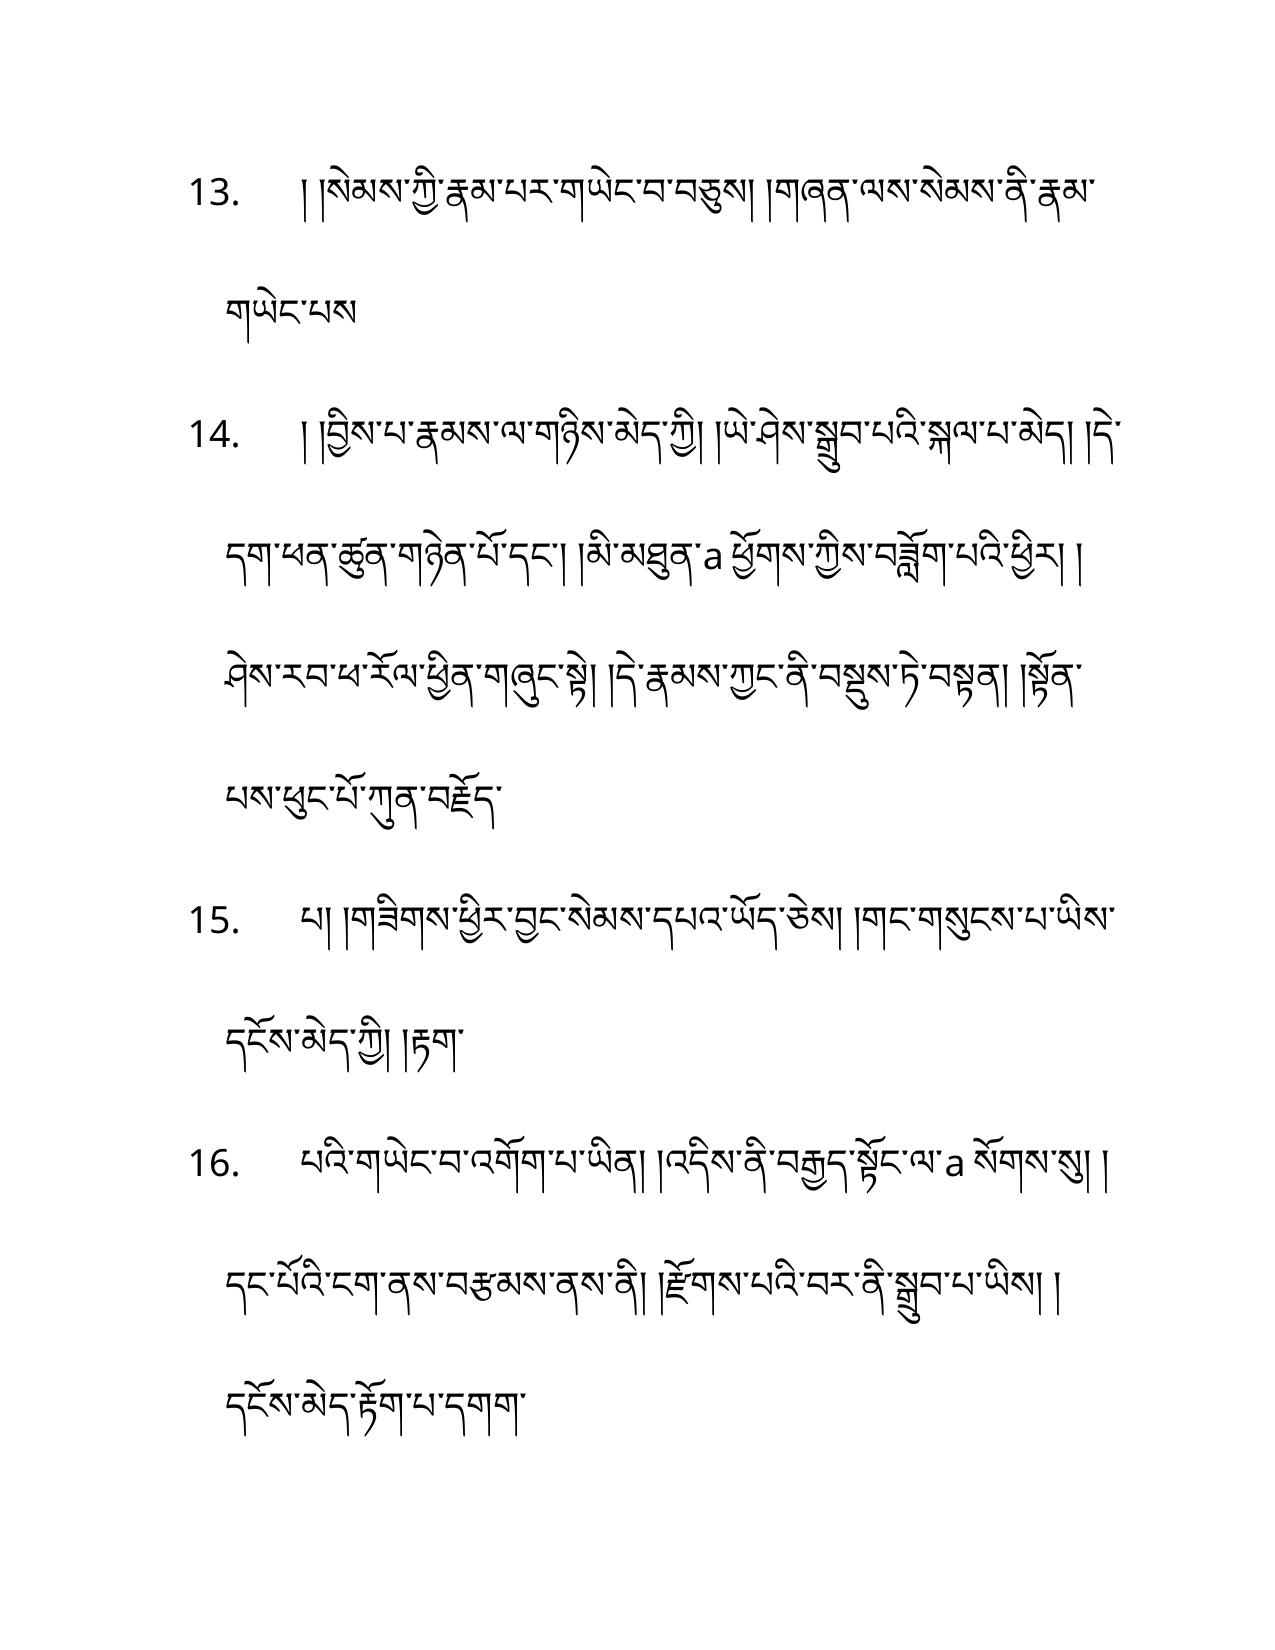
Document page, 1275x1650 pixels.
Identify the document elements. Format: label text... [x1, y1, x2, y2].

list ། །སེམས་ཀྱི་རྣམ་པར་གཡེང་བ་བཅུས། །གཞན་ལས་སེམས་ནི་རྣམ་གཡེང་པས [187, 150, 1125, 377]
list པ། །གཟིགས་ཕྱིར་བྱང་སེམས་དཔའ་ཡོད་ཅེས། །གང་གསུངས་པ་ཡིས་དངོས་མེད་ཀྱི། །རྟག་ [187, 879, 1125, 1106]
list པའི་གཡེང་བ་འགོག་པ་ཡིན། །འདིས་ནི་བརྒྱད་སྟོང་ལ་aསོགས་སུ། །དང་པོའི་ངག་ནས་བརྩམས་ནས་ནི། །རྫོགས་པའི་བར་ནི་སྒྲུབ་པ་ཡིས། །དངོས་མེད་རྟོག་པ་དགག་ [187, 1122, 1125, 1470]
list ། །བྱིས་པ་རྣམས་ལ་གཉིས་མེད་ཀྱི། །ཡེ་ཤེས་སྒྲུབ་པའི་སྐལ་པ་མེད། །དེ་དག་ཕན་ཚུན་གཉེན་པོ་དང༌། །མི་མཐུན་aཕྱོགས་ཀྱིས་བཟློག་པའི་ཕྱིར། །ཤེས་རབ་ཕ་རོལ་ཕྱིན་གཞུང་སྟེ། །དེ་རྣམས་ཀྱང་ནི་བསྡུས་ཏེ་བསྟན། །སྟོན་པས་ཕུང་པོ་ཀུན་བརྗོད་ [187, 393, 1125, 863]
